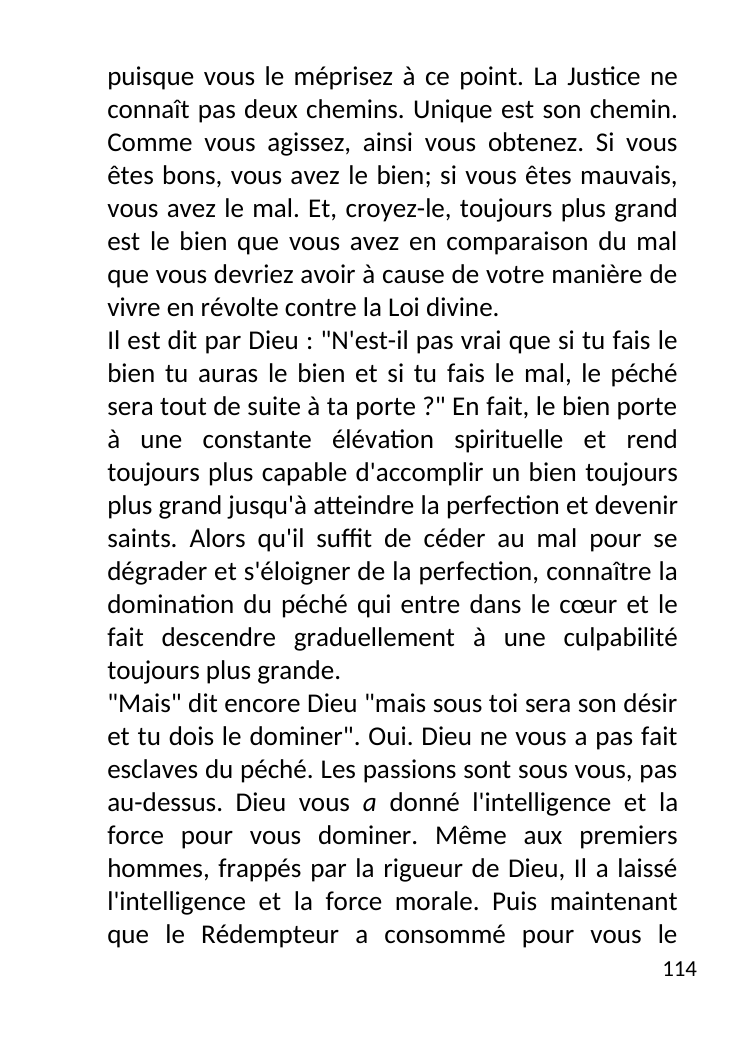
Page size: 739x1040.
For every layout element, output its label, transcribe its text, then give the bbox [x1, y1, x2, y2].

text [107, 686, 678, 951]
text Il est dit par Dieu : "N'est-il pas vrai que si tu fais le bien tu auras le bien et si tu fais le mal, le péché sera tout de suite à ta porte ?" En fait, le bien porte à une constante élévation spirituelle et rend toujours plus capable d'accomplir un bien toujours plus grand jusqu'à atteindre la perfection et devenir saints. Alors qu'il suffit de céder au mal pour se dégrader et s'éloigner de la perfection, connaître la domination du péché qui entre dans le cœur et le fait descendre graduellement à une culpabilité toujours plus grande. [107, 323, 678, 686]
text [107, 59, 678, 323]
